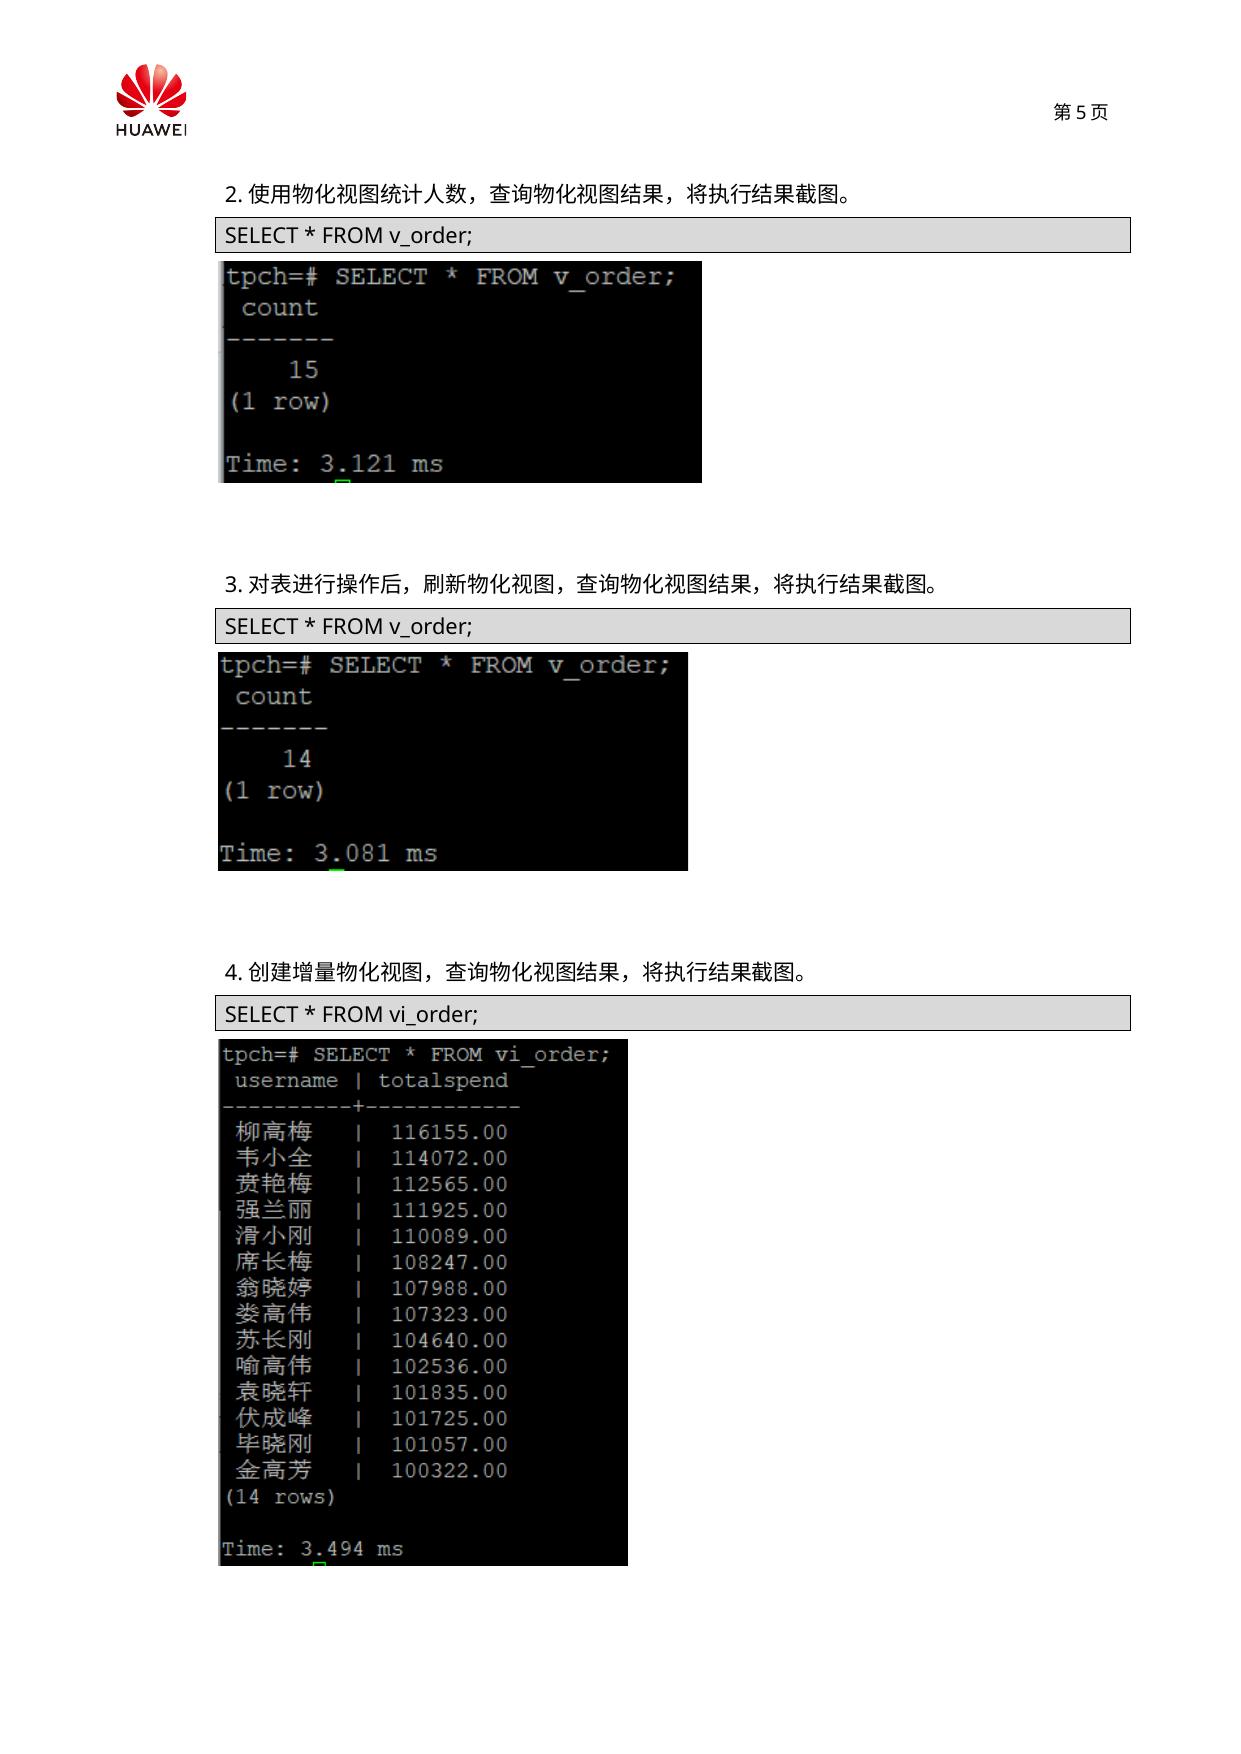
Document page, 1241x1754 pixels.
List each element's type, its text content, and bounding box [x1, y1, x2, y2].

picture [218, 652, 689, 871]
picture [116, 64, 187, 136]
picture [218, 261, 702, 483]
text SELECT * FROM vi_order; [216, 996, 1130, 1030]
text SELECT * FROM v_order; [216, 218, 1130, 252]
text 2. 使用物化视图统计人数，查询物化视图结果，将执行结果截图。 [224, 177, 1122, 209]
text SELECT * FROM v_order; [216, 609, 1130, 643]
text 4. 创建增量物化视图，查询物化视图结果，将执行结果截图。 [224, 955, 1122, 987]
text 3. 对表进行操作后，刷新物化视图，查询物化视图结果，将执行结果截图。 [224, 567, 1122, 599]
picture [218, 1039, 628, 1566]
